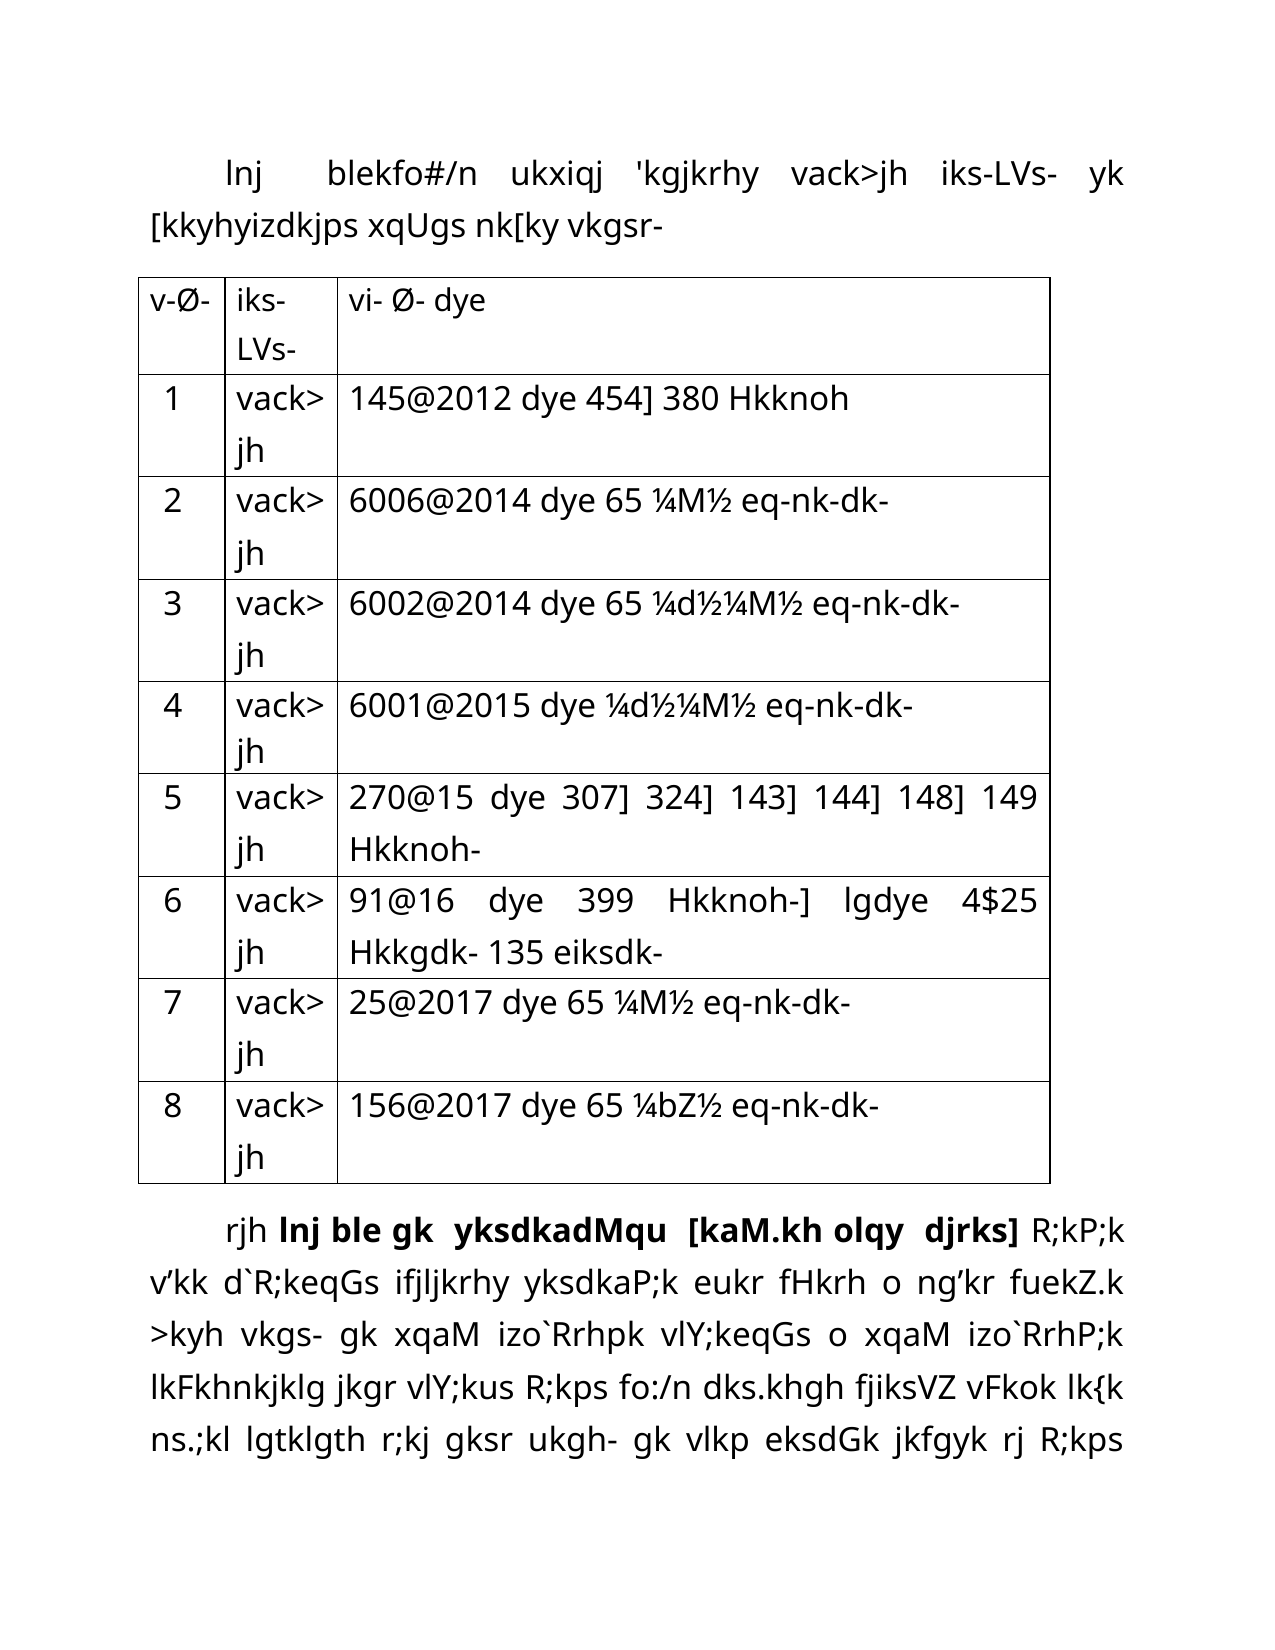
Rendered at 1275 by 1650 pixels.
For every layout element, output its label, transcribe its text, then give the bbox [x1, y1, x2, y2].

table_header iks-LVs- [226, 278, 337, 374]
table_cell [139, 774, 224, 876]
table_cell vack>jh [226, 375, 337, 476]
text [150, 1207, 1125, 1461]
table_cell vack>jh [226, 580, 337, 681]
table_cell vack>jh [226, 1082, 337, 1183]
table_cell 6001@2015 dye ¼d½¼M½ eq-nk-dk- [338, 682, 1049, 773]
table_header vi- Ø- dye [338, 278, 1049, 374]
table_cell [139, 682, 224, 773]
table_cell 270@15 dye 307] 324] 143] 144] 148] 149 Hkknoh- [338, 774, 1049, 876]
table_cell 6002@2014 dye 65 ¼d½¼M½ eq-nk-dk- [338, 580, 1049, 681]
table_header v-Ø- [139, 278, 224, 374]
table_cell 91@16 dye 399 Hkknoh-] lgdye 4$25 Hkkgdk- 135 eiksdk- [338, 877, 1049, 978]
table_cell [139, 877, 224, 978]
table_cell vack>jh [226, 774, 337, 876]
table_cell [139, 580, 224, 681]
table_cell vack>jh [226, 477, 337, 579]
table_cell 6006@2014 dye 65 ¼M½ eq-nk-dk- [338, 477, 1049, 579]
table_cell 145@2012 dye 454] 380 Hkknoh [338, 375, 1049, 476]
table_cell vack>jh [226, 682, 337, 773]
table_cell 25@2017 dye 65 ¼M½ eq-nk-dk- [338, 979, 1049, 1081]
table_cell [139, 1082, 224, 1183]
table_cell vack>jh [226, 877, 337, 978]
text lnj blekfo#/n ukxiqj 'kgjkrhy vack>jh iks-LVs- yk [kkyhyizdkjps xqUgs nk[ky vkgsr- [150, 150, 1125, 248]
table_cell [139, 477, 224, 579]
table_cell [139, 375, 224, 476]
table_cell 156@2017 dye 65 ¼bZ½ eq-nk-dk- [338, 1082, 1049, 1183]
table_cell [139, 979, 224, 1081]
table_cell vack>jh [226, 979, 337, 1081]
